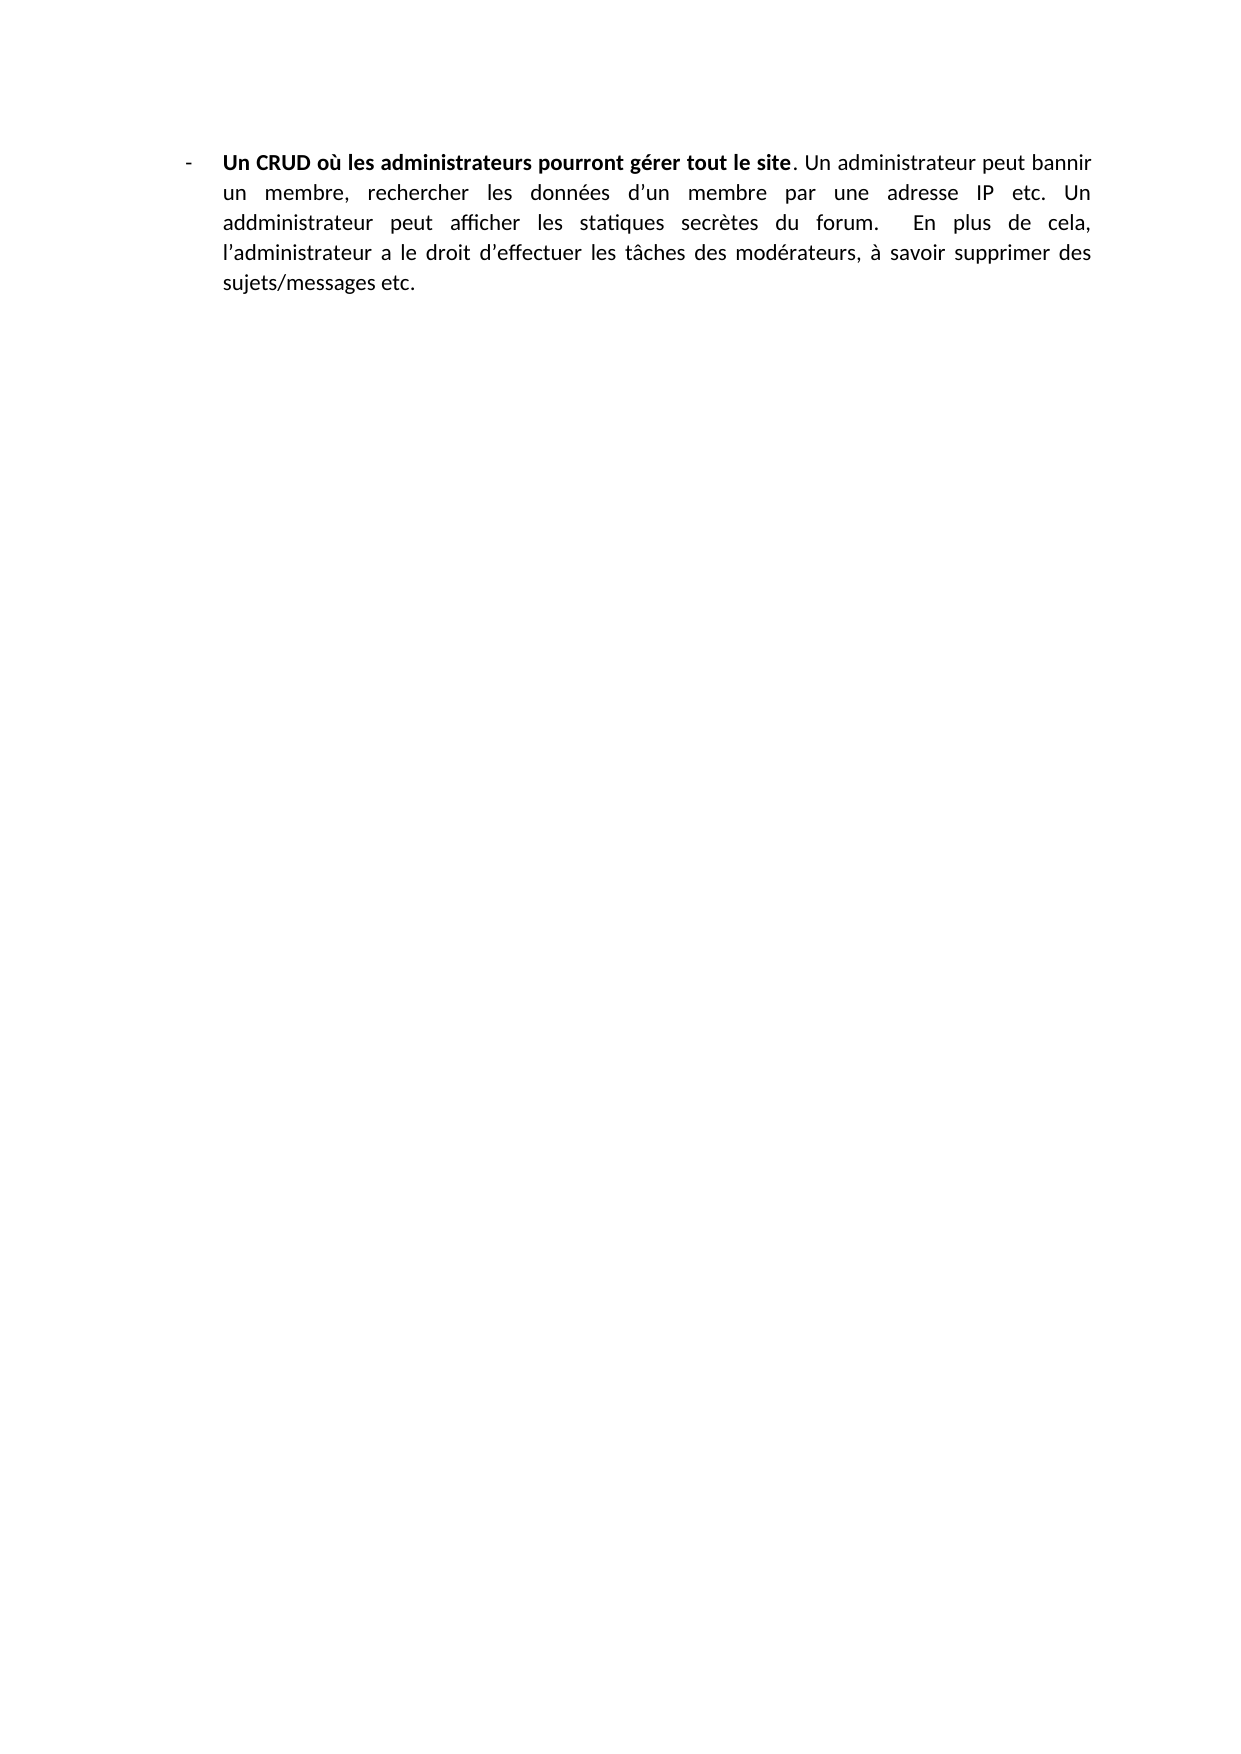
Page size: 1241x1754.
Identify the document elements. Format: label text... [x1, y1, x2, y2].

list Un CRUD où les administrateurs pourront gérer tout le site. Un administrateur peut bannir un membre, rechercher les données d’un membre par une adresse IP etc. Un addministrateur peut afficher les statiques secrètes du forum. En plus de cela, l’administrateur a le droit d’effectuer les tâches des modérateurs, à savoir supprimer des sujets/messages etc. [185, 148, 1093, 296]
